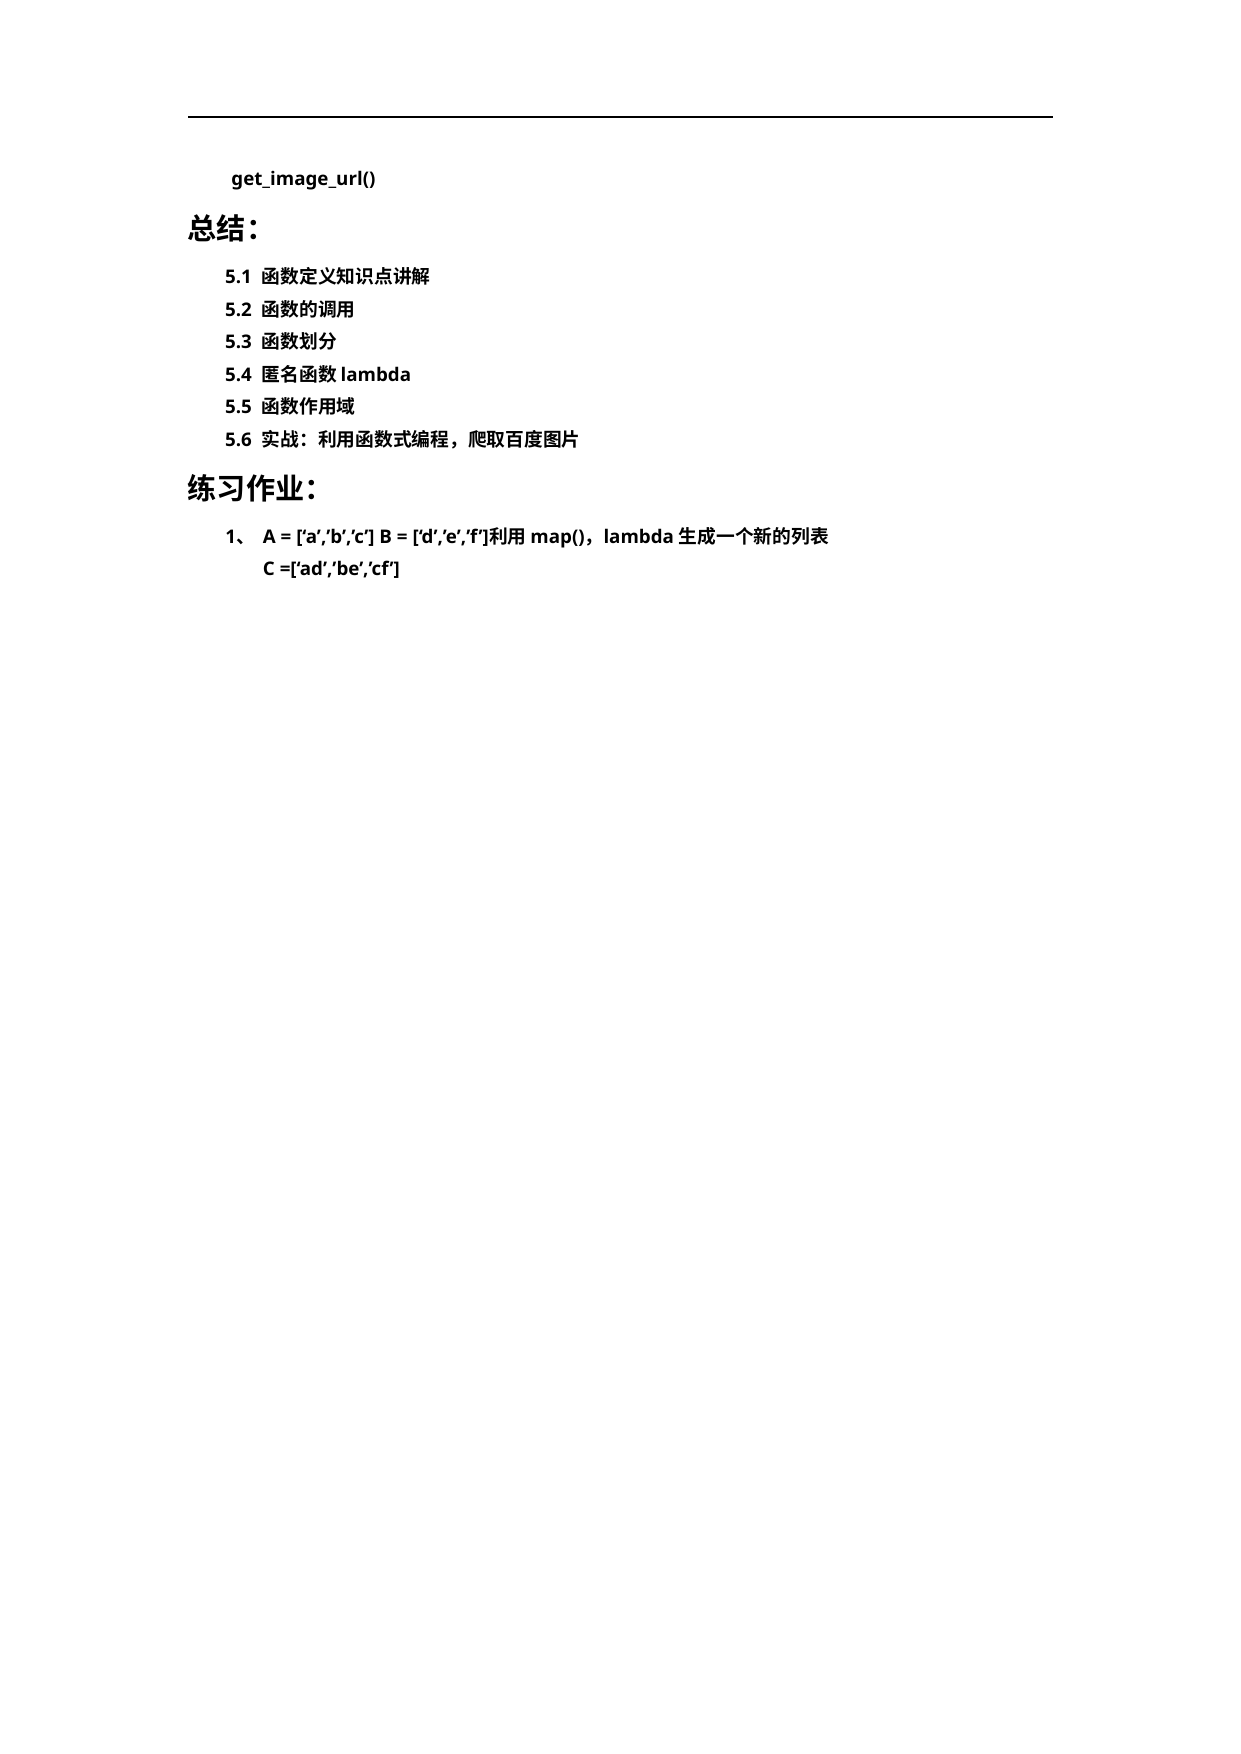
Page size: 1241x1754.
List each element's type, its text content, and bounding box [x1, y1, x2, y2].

text 5.2 函数的调用 [187, 292, 1053, 324]
list A = [‘a’,’b’,’c’] B = [‘d’,’e’,’f’]利用map()，lambda 生成一个新的列表 [225, 519, 1053, 552]
text C =[‘ad’,’be’,’cf’] [225, 552, 1053, 584]
text 5.5 函数作用域 [187, 389, 1053, 422]
text 5.1 函数定义知识点讲解 [187, 259, 1053, 292]
text 5.4 匿名函数lambda [187, 357, 1053, 389]
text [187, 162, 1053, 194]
text 5.6 实战：利用函数式编程，爬取百度图片 [187, 422, 1053, 454]
text 5.3 函数划分 [187, 324, 1053, 357]
text 总结： [187, 194, 1053, 259]
text 练习作业： [187, 454, 1053, 519]
